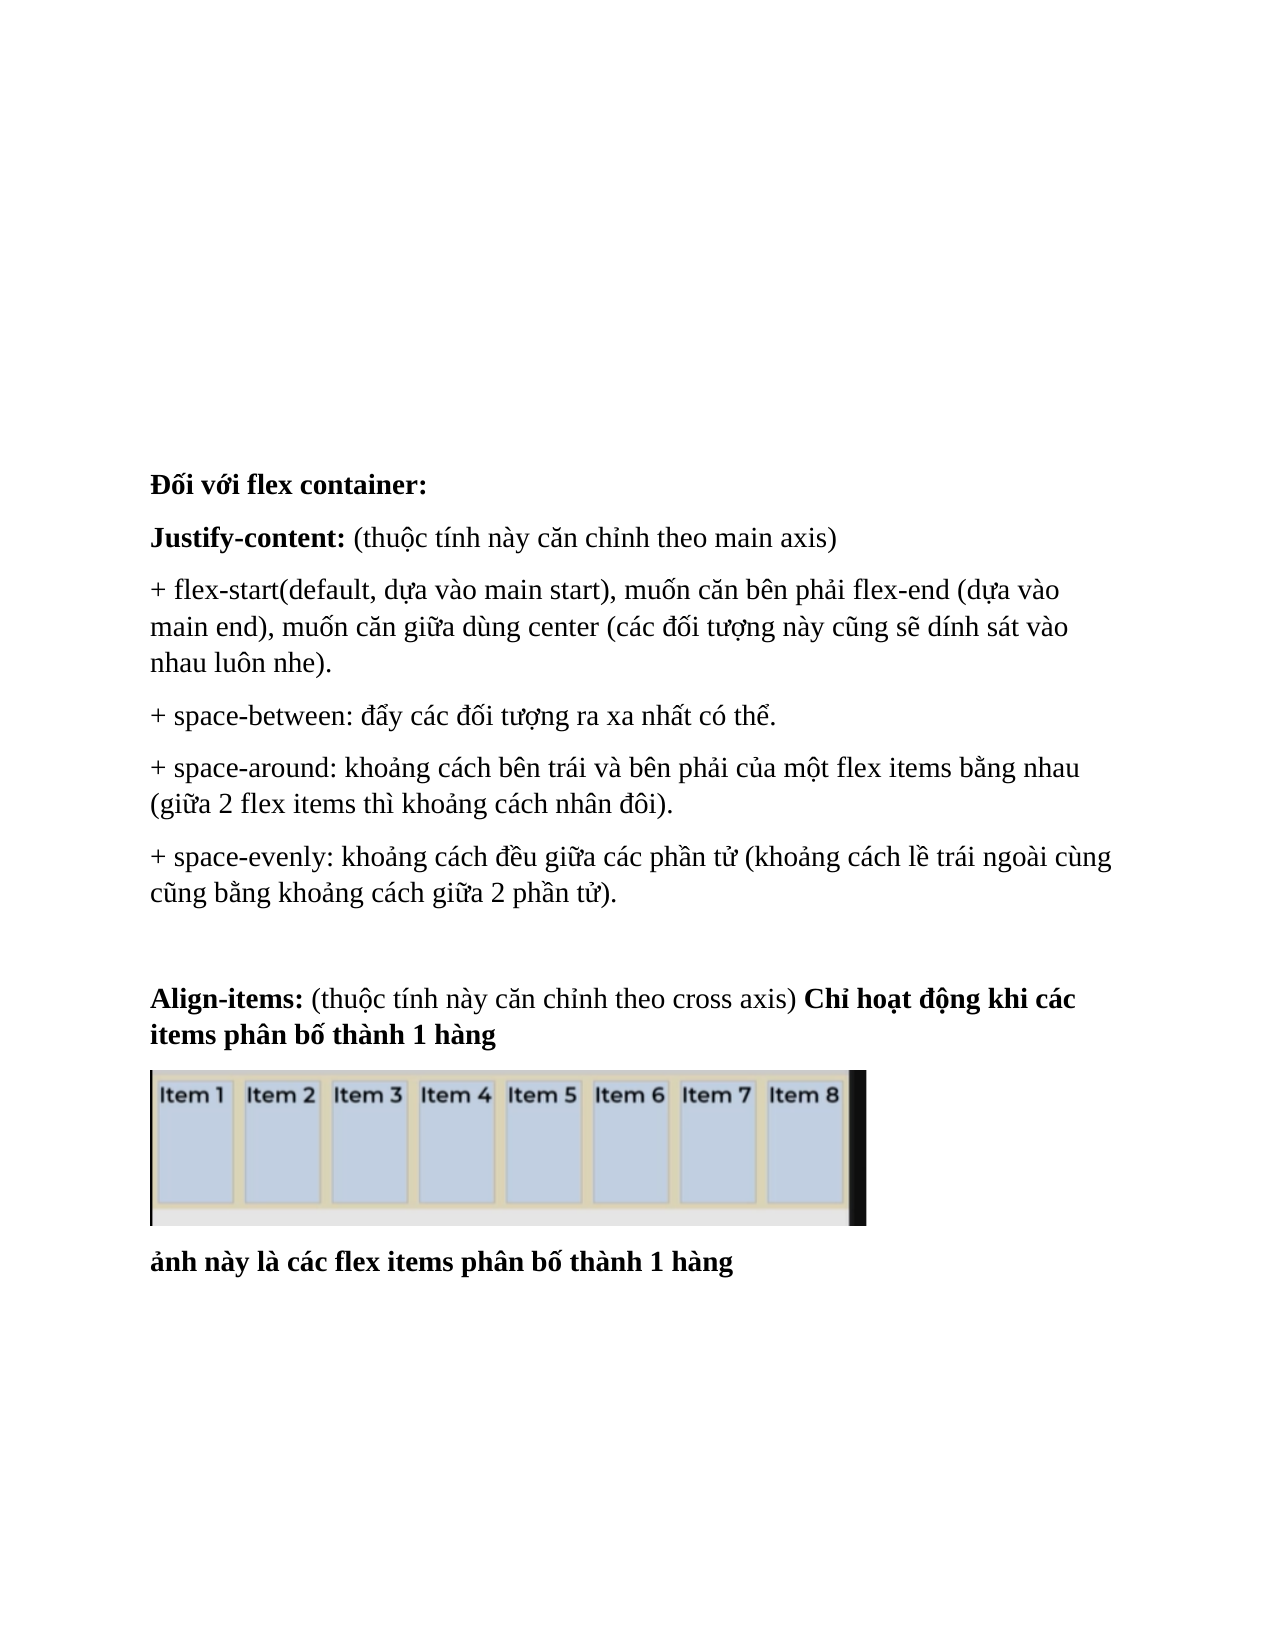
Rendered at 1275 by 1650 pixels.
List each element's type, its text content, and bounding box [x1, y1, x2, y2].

text + space-between: đẩy các đối tượng ra xa nhất có thể. [150, 698, 1125, 731]
picture [150, 1070, 867, 1226]
text Align-items: (thuộc tính này căn chỉnh theo cross axis) Chỉ hoạt động khi các items phân bố thành 1 hàng [150, 981, 1125, 1051]
text + space-evenly: khoảng cách đều giữa các phần tử (khoảng cách lề trái ngoài cùng cũng bằng khoảng cách giữa 2 phần tử). [150, 839, 1125, 909]
text + space-around: khoảng cách bên trái và bên phải của một flex items bằng nhau (giữa 2 flex items thì khoảng cách nhân đôi). [150, 750, 1125, 820]
text ảnh này là các flex items phân bố thành 1 hàng [150, 1244, 1125, 1277]
text Đối với flex container: [150, 467, 1125, 500]
text + flex-start(default, dựa vào main start), muốn căn bên phải flex-end (dựa vào main end), muốn căn giữa dùng center (các đối tượng này cũng sẽ dính sát vào nhau luôn nhe). [150, 572, 1125, 678]
text Justify-content: (thuộc tính này căn chỉnh theo main axis) [150, 520, 1125, 553]
